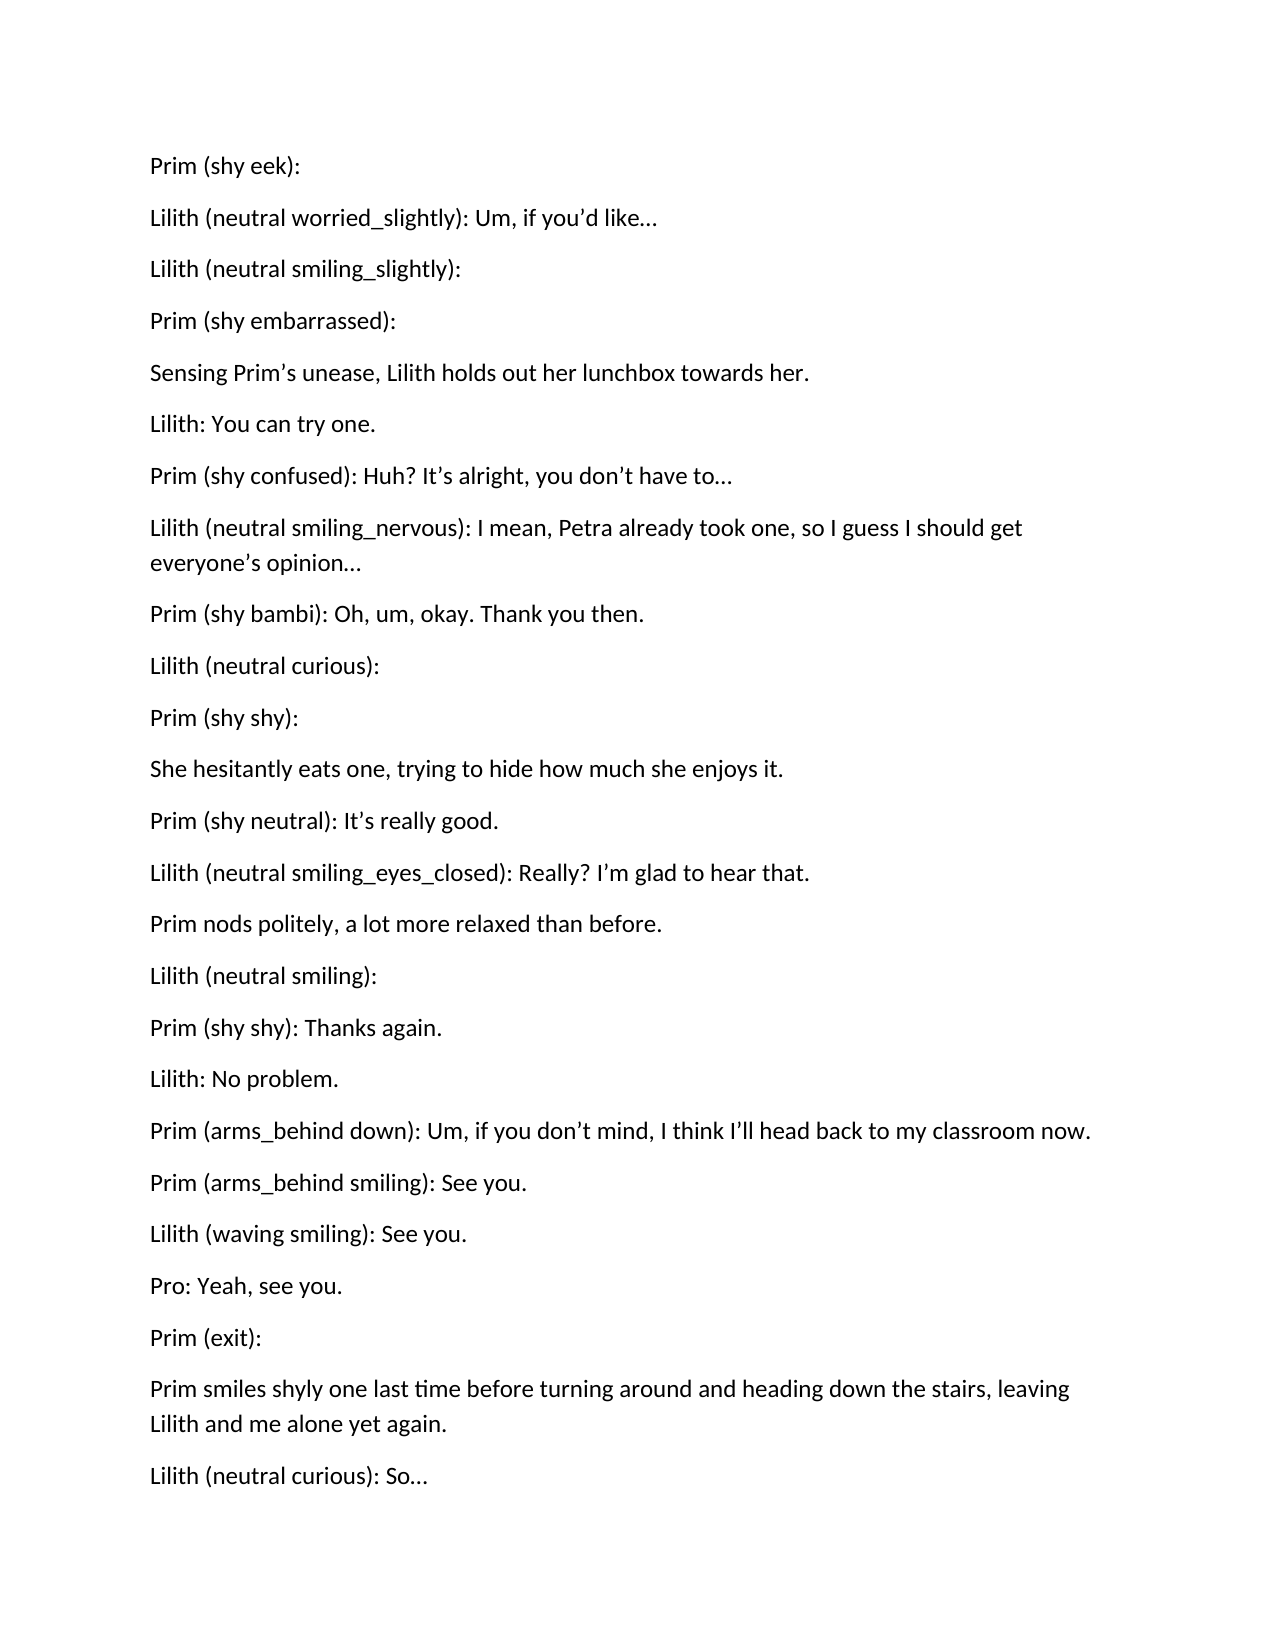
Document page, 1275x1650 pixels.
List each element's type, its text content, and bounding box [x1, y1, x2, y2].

text Lilith (neutral smiling): [150, 960, 1125, 991]
text Lilith (neutral curious): [150, 650, 1125, 681]
text Lilith (neutral smiling_eyes_closed): Really? I’m glad to hear that. [150, 857, 1125, 887]
text Lilith: No problem. [150, 1063, 1125, 1094]
text Prim nods politely, a lot more relaxed than before. [150, 908, 1125, 939]
text Prim (shy neutral): It’s really good. [150, 805, 1125, 836]
text Lilith (neutral curious): So… [150, 1460, 1125, 1491]
text Prim (shy bambi): Oh, um, okay. Thank you then. [150, 598, 1125, 629]
text Prim (shy embarrassed): [150, 305, 1125, 336]
text Lilith: You can try one. [150, 408, 1125, 439]
text Prim (shy shy): [150, 702, 1125, 732]
text Lilith (neutral smiling_slightly): [150, 253, 1125, 284]
text Prim (shy shy): Thanks again. [150, 1012, 1125, 1042]
text Pro: Yeah, see you. [150, 1270, 1125, 1301]
text Sensing Prim’s unease, Lilith holds out her lunchbox towards her. [150, 357, 1125, 387]
text Prim (arms_behind down): Um, if you don’t mind, I think I’ll head back to my classroom now. [150, 1115, 1125, 1146]
text She hesitantly eats one, trying to hide how much she enjoys it. [150, 753, 1125, 784]
text Prim (arms_behind smiling): See you. [150, 1167, 1125, 1197]
text Lilith (neutral smiling_nervous): I mean, Petra already took one, so I guess I should get everyone’s opinion… [150, 512, 1125, 577]
text Lilith (neutral worried_slightly): Um, if you’d like… [150, 202, 1125, 232]
text Prim (shy confused): Huh? It’s alright, you don’t have to… [150, 460, 1125, 491]
text Prim (exit): [150, 1322, 1125, 1352]
text Prim smiles shyly one last time before turning around and heading down the stairs, leaving Lilith and me alone yet again. [150, 1373, 1125, 1439]
text Lilith (waving smiling): See you. [150, 1218, 1125, 1249]
text Prim (shy eek): [150, 150, 1125, 181]
